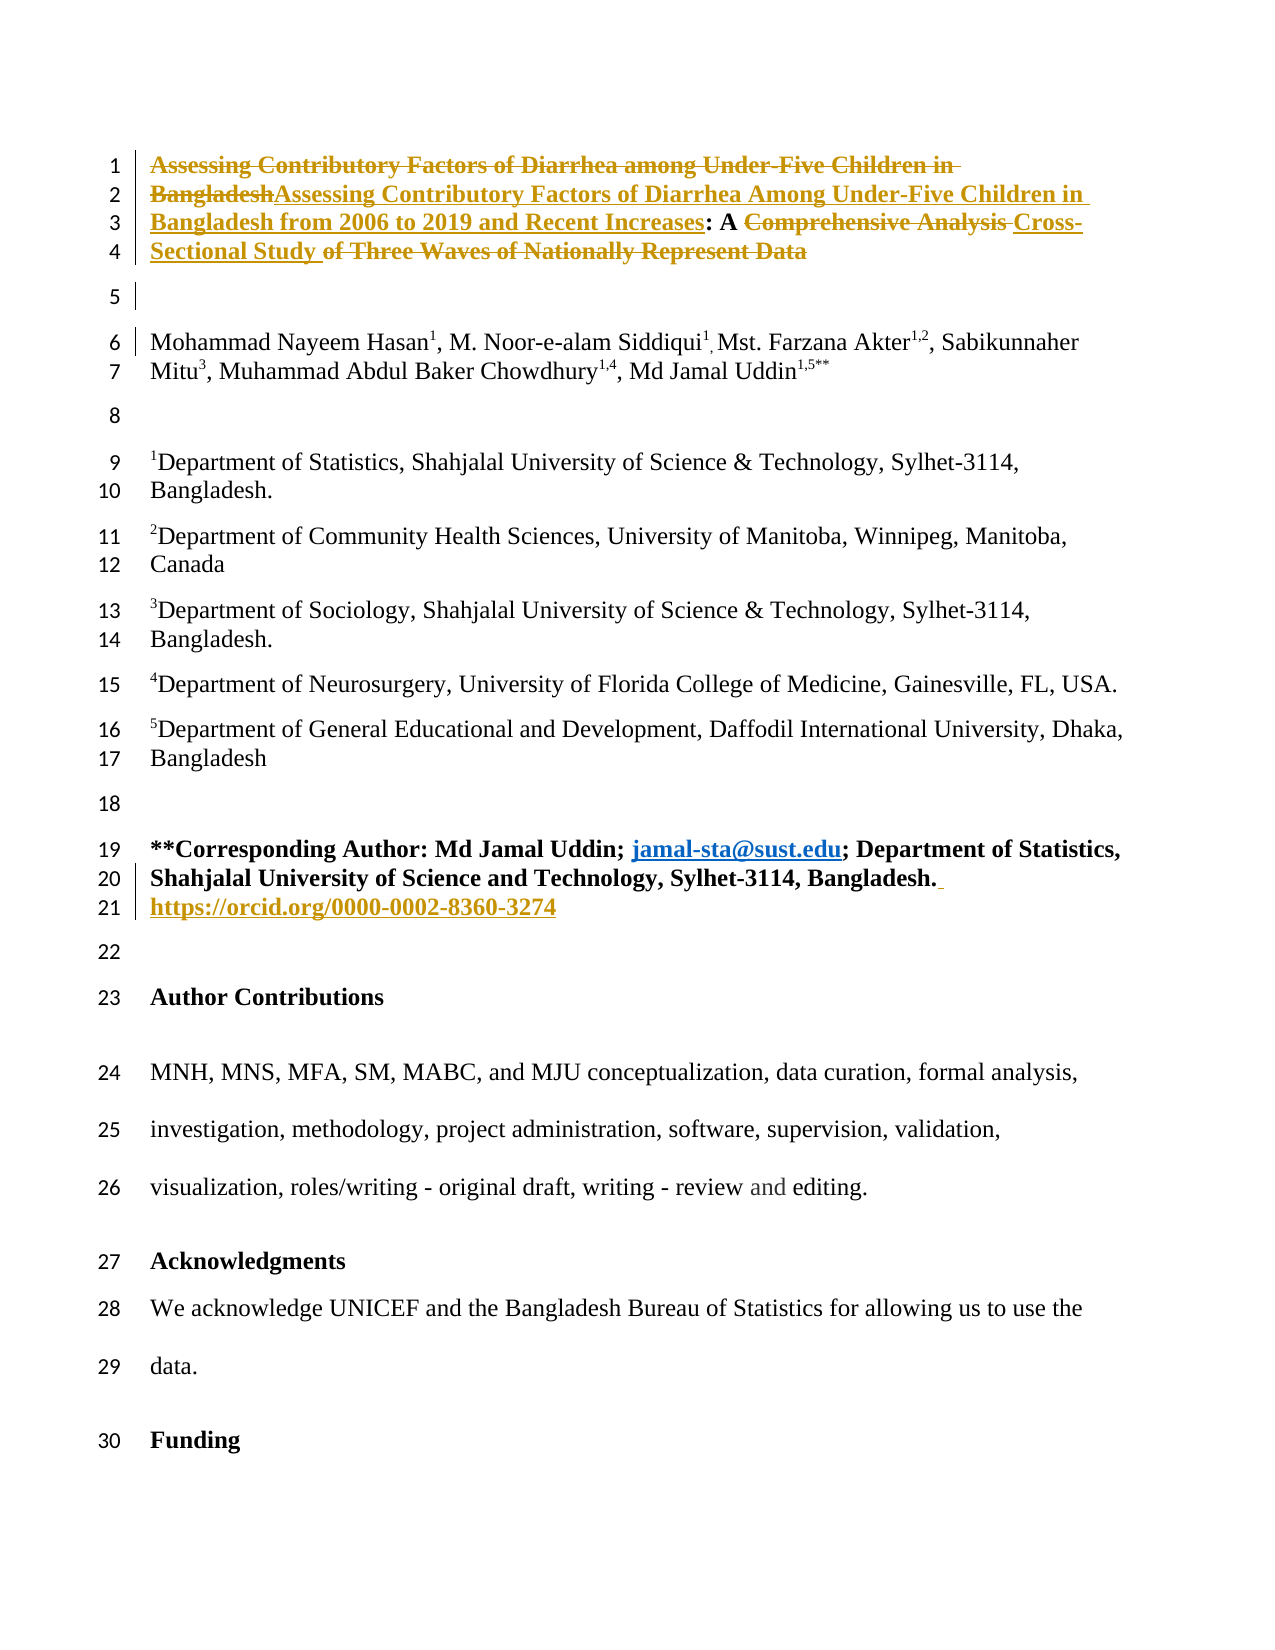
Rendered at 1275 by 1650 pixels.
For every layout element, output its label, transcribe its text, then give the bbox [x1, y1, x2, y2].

text Author Contributions [150, 982, 1125, 1011]
text We acknowledge UNICEF and the Bangladesh Bureau of Statistics for allowing us to use the data. [150, 1293, 1125, 1380]
text 1Department of Statistics, Shahjalal University of Science & Technology, Sylhet-3114, Bangladesh. [150, 447, 1125, 504]
text Funding [150, 1425, 1125, 1454]
text Acknowledgments [150, 1246, 1125, 1274]
text 5Department of General Educational and Development, Daffodil International University, Dhaka, Bangladesh [150, 714, 1125, 772]
text 4Department of Neurosurgery, University of Florida College of Medicine, Gainesville, FL, USA. [150, 669, 1125, 698]
text MNH, MNS, MFA, SM, MABC, and MJU conceptualization, data curation, formal analysis, investigation, methodology, project administration, software, supervision, validation, visualization, roles/writing - original draft, writing - review and editing. [150, 1057, 1125, 1200]
text Mohammad Nayeem Hasan1, M. Noor-e-alam Siddiqui1, Mst. Farzana Akter1,2, Sabikunnaher Mitu3, Muhammad Abdul Baker Chowdhury1,4, Md Jamal Uddin1,5** [150, 327, 1125, 384]
text 2Department of Community Health Sciences, University of Manitoba, Winnipeg, Manitoba, Canada [150, 521, 1125, 578]
text : A [150, 150, 1125, 265]
text 3Department of Sociology, Shahjalal University of Science & Technology, Sylhet-3114, Bangladesh. [150, 595, 1125, 652]
text **Corresponding Author: Md Jamal Uddin; jamal-sta@sust.edu; Department of Statistics, Shahjalal University of Science and Technology, Sylhet-3114, Bangladesh. [150, 834, 1125, 920]
